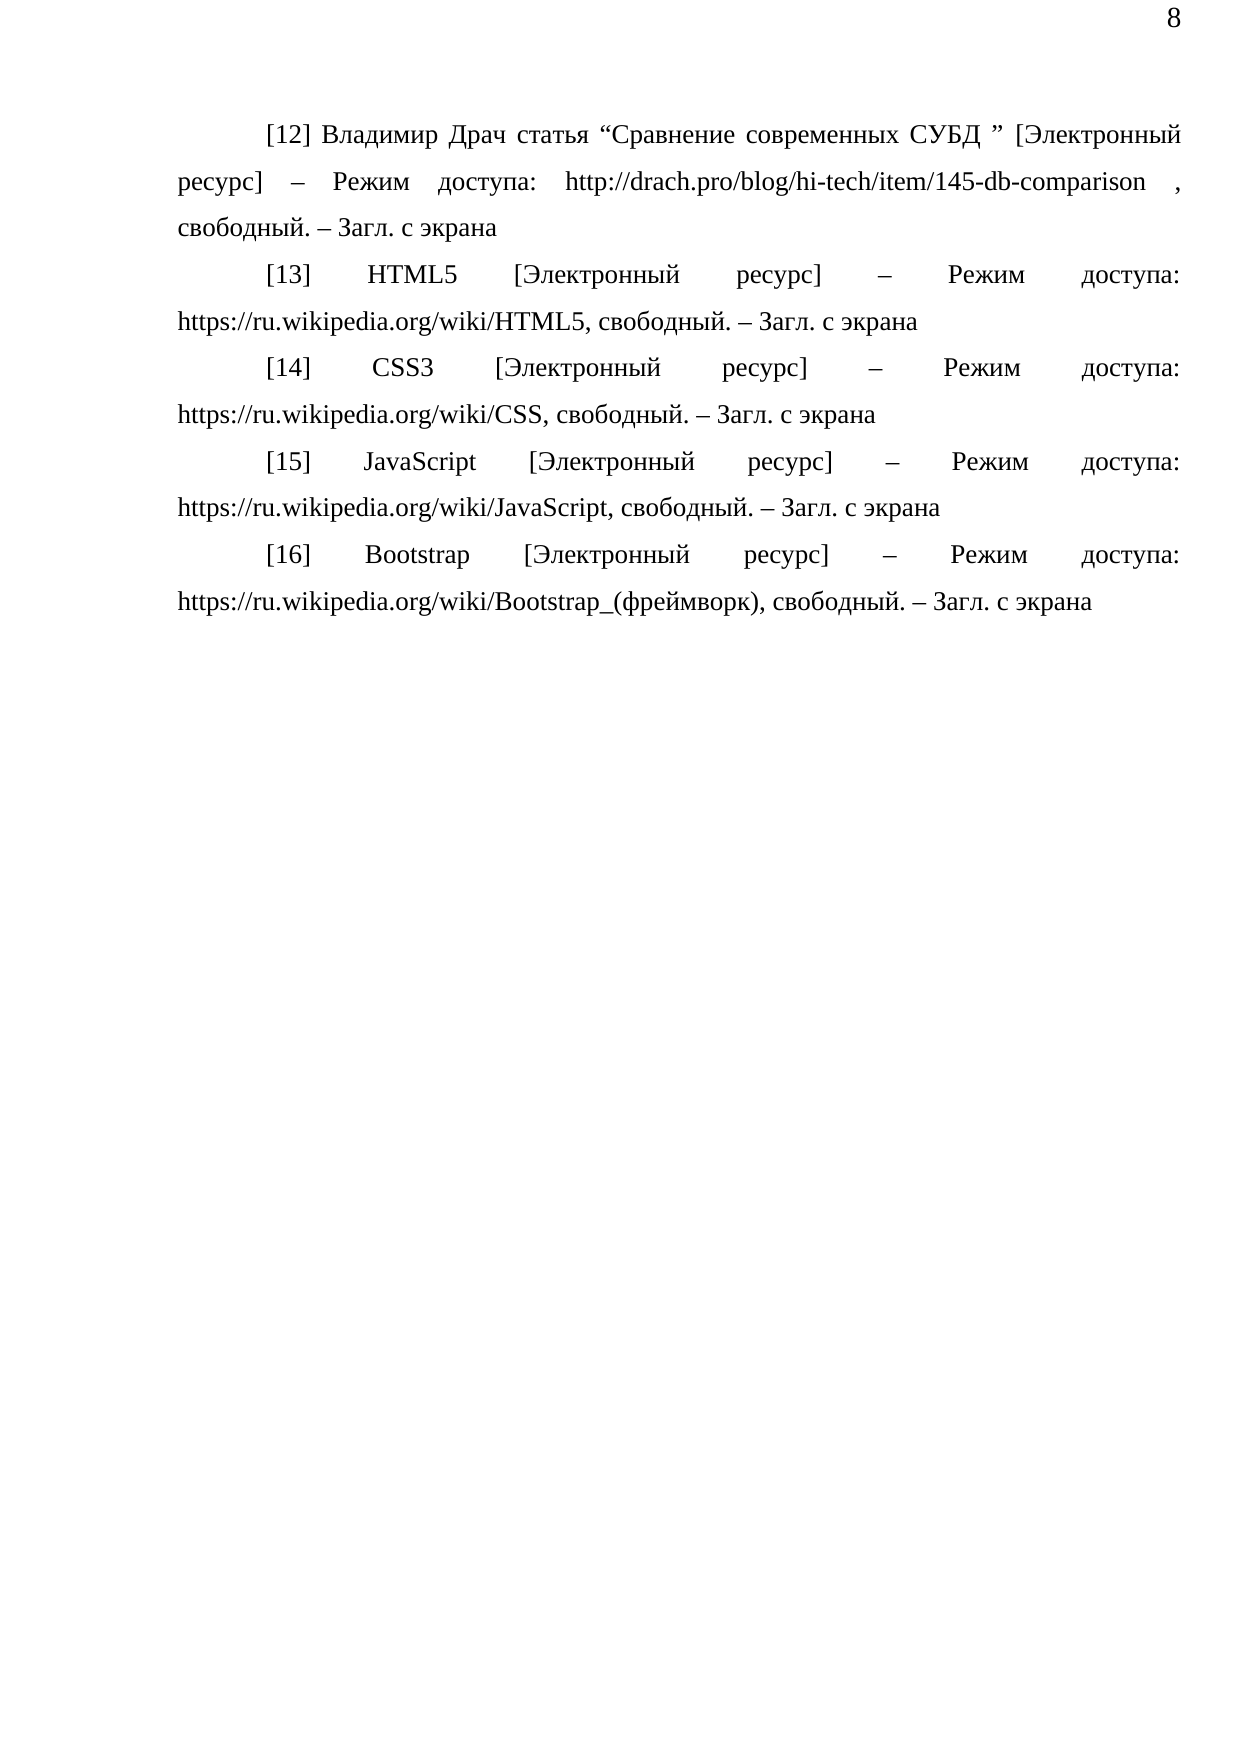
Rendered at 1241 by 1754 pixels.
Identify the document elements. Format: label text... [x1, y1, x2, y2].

text [14] CSS3 [Электронный ресурс] – Режим доступа: https://ru.wikipedia.org/wiki/CSS, свободный. – Загл. с экрана [177, 351, 1181, 429]
text [13] HTML5 [Электронный ресурс] – Режим доступа: https://ru.wikipedia.org/wiki/HTML5, свободный. – Загл. с экрана [177, 258, 1181, 336]
text [15] JavaScript [Электронный ресурс] – Режим доступа: https://ru.wikipedia.org/wiki/JavaScript, свободный. – Загл. с экрана [177, 445, 1181, 523]
text [16] Bootstrap [Электронный ресурс] – Режим доступа: https://ru.wikipedia.org/wiki/Bootstrap_(фреймворк), свободный. – Загл. с экрана [177, 538, 1181, 616]
text [12] Владимир Драч статья “Сравнение современных СУБД ” [Электронный ресурс] – Режим доступа: http://drach.pro/blog/hi-tech/item/145-db-comparison , свободный. – Загл. с экрана [177, 118, 1181, 243]
